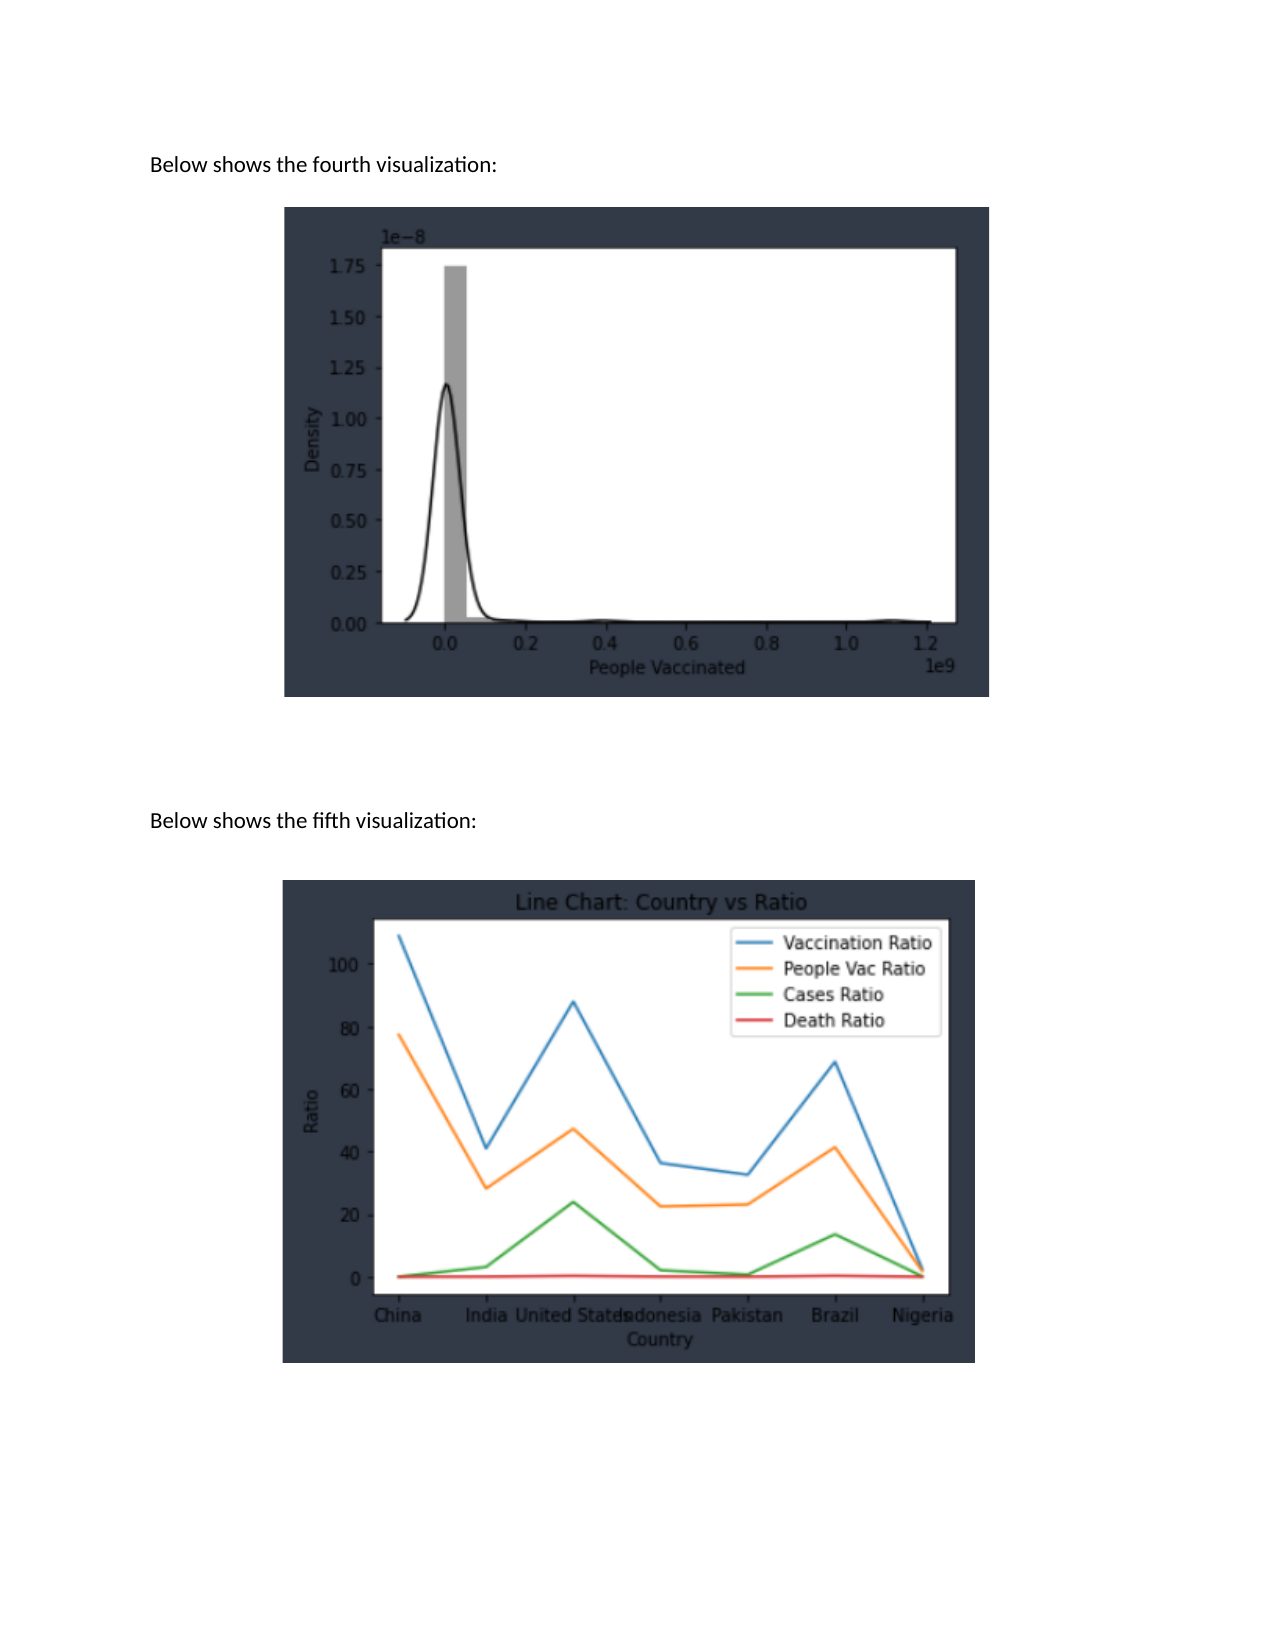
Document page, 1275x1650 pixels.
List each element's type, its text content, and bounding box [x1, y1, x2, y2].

text Below shows the fifth visualization: [150, 806, 1125, 834]
text Below shows the fourth visualization: [150, 150, 1125, 178]
picture [281, 880, 974, 1360]
picture [282, 207, 990, 694]
